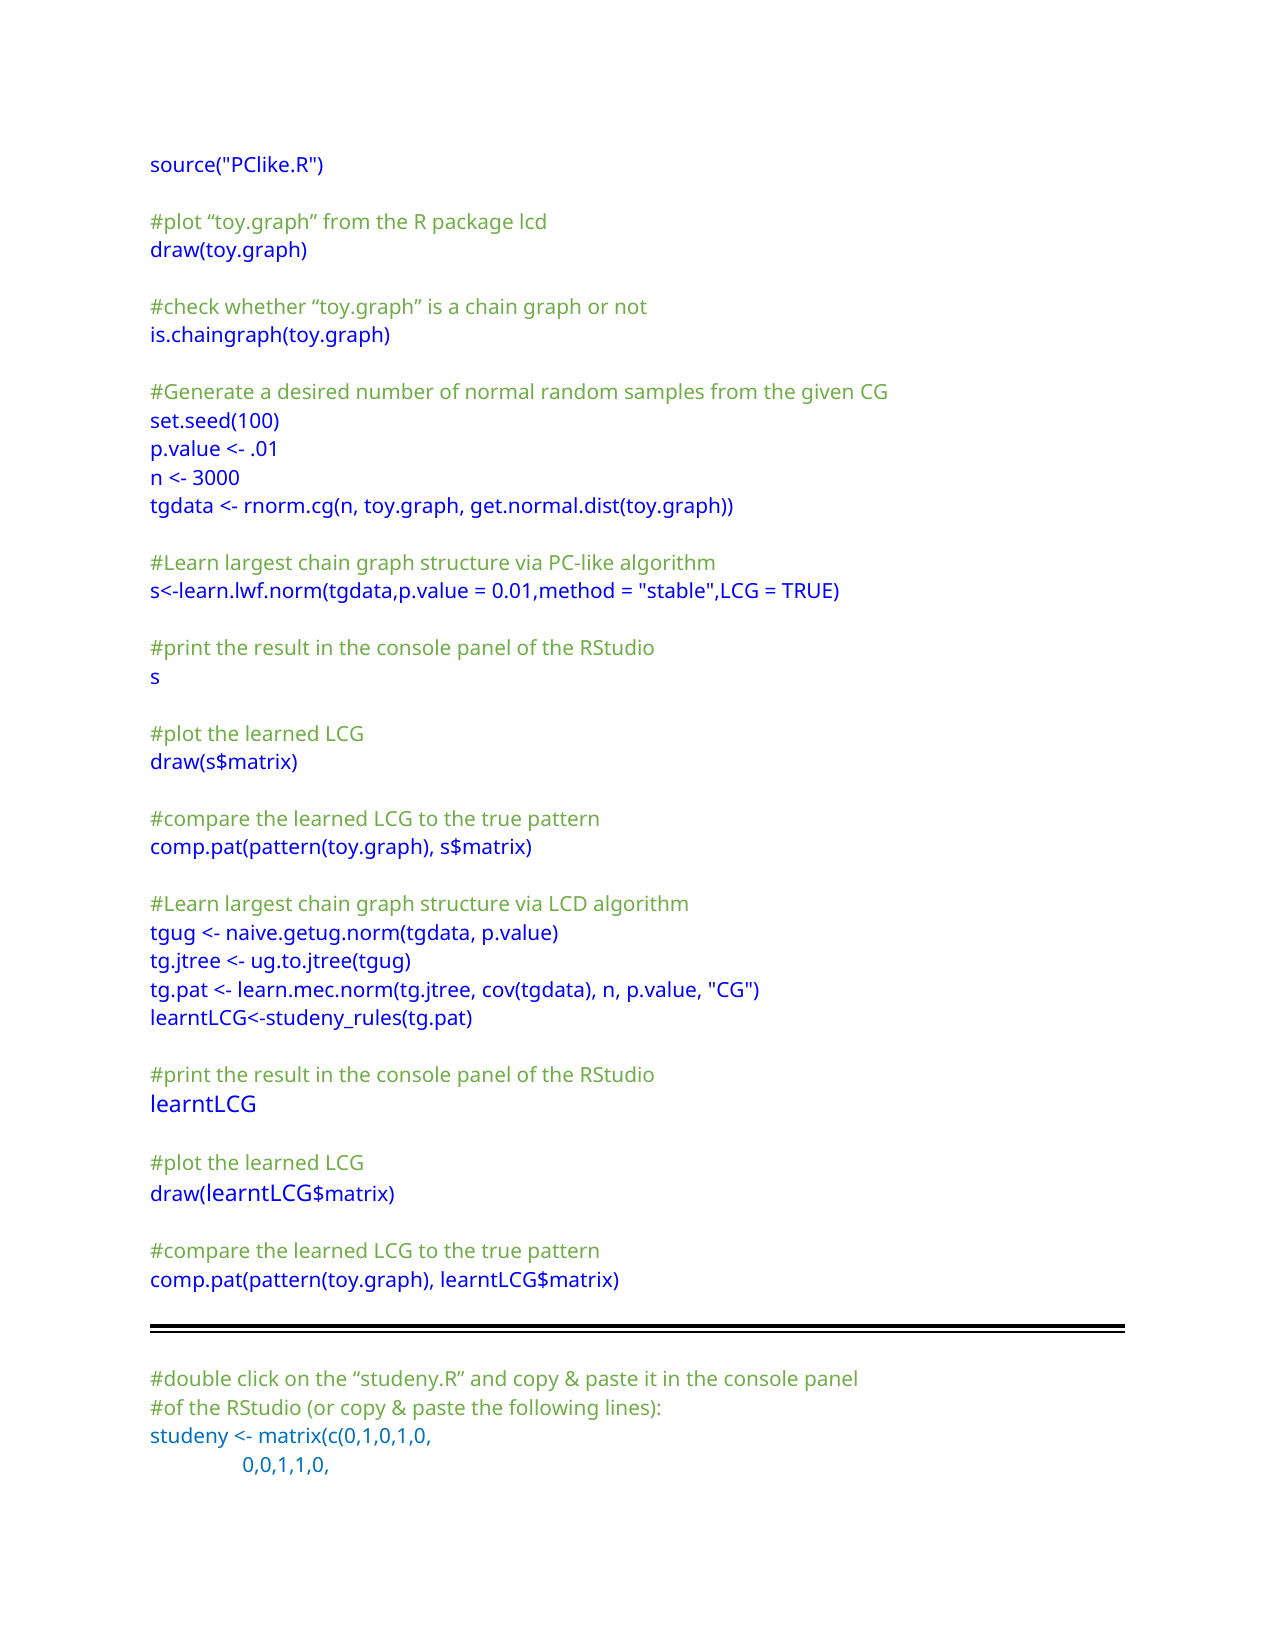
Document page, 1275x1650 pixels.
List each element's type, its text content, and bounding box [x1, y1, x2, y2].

text set.seed(100) [150, 406, 1125, 434]
text #Learn largest chain graph structure via PC-like algorithm [150, 548, 1125, 577]
text learntLCG [150, 1088, 1125, 1120]
text p.value <- .01 [150, 434, 1125, 463]
text tgdata <- rnorm.cg(n, toy.graph, get.normal.dist(toy.graph)) [150, 491, 1125, 520]
text #print the result in the console panel of the RStudio [150, 633, 1125, 662]
text #check whether “toy.graph” is a chain graph or not [150, 292, 1125, 321]
text n <- 3000 [150, 463, 1125, 491]
text tg.jtree <- ug.to.jtree(tgug) [150, 946, 1125, 975]
text is.chaingraph(toy.graph) [150, 321, 1125, 349]
text #double click on the “studeny.R” and copy & paste it in the console panel [150, 1364, 1125, 1393]
text source("PClike.R") [150, 150, 1125, 178]
text comp.pat(pattern(toy.graph), learntLCG$matrix) [150, 1265, 1125, 1293]
text #print the result in the console panel of the RStudio [150, 1060, 1125, 1088]
text #plot the learned LCG [150, 719, 1125, 747]
text s [150, 662, 1125, 690]
text learntLCG<-studeny_rules(tg.pat) [150, 1003, 1125, 1032]
text #plot the learned LCG [150, 1148, 1125, 1177]
text tgug <- naive.getug.norm(tgdata, p.value) [150, 918, 1125, 946]
text #of the RStudio (or copy & paste the following lines): [150, 1393, 1125, 1421]
text 0,0,1,1,0, [150, 1450, 1125, 1478]
text s<-learn.lwf.norm(tgdata,p.value = 0.01,method = "stable",LCG = TRUE) [150, 577, 1125, 605]
text draw(toy.graph) [150, 235, 1125, 264]
text comp.pat(pattern(toy.graph), s$matrix) [150, 832, 1125, 861]
text studeny <- matrix(c(0,1,0,1,0, [150, 1421, 1125, 1450]
text #Learn largest chain graph structure via LCD algorithm [150, 889, 1125, 918]
text #compare the learned LCG to the true pattern [150, 1236, 1125, 1265]
text #plot “toy.graph” from the R package lcd [150, 207, 1125, 235]
text draw(learntLCG$matrix) [150, 1177, 1125, 1208]
text tg.pat <- learn.mec.norm(tg.jtree, cov(tgdata), n, p.value, "CG") [150, 975, 1125, 1003]
text draw(s$matrix) [150, 747, 1125, 776]
text #Generate a desired number of normal random samples from the given CG [150, 377, 1125, 406]
text #compare the learned LCG to the true pattern [150, 804, 1125, 832]
